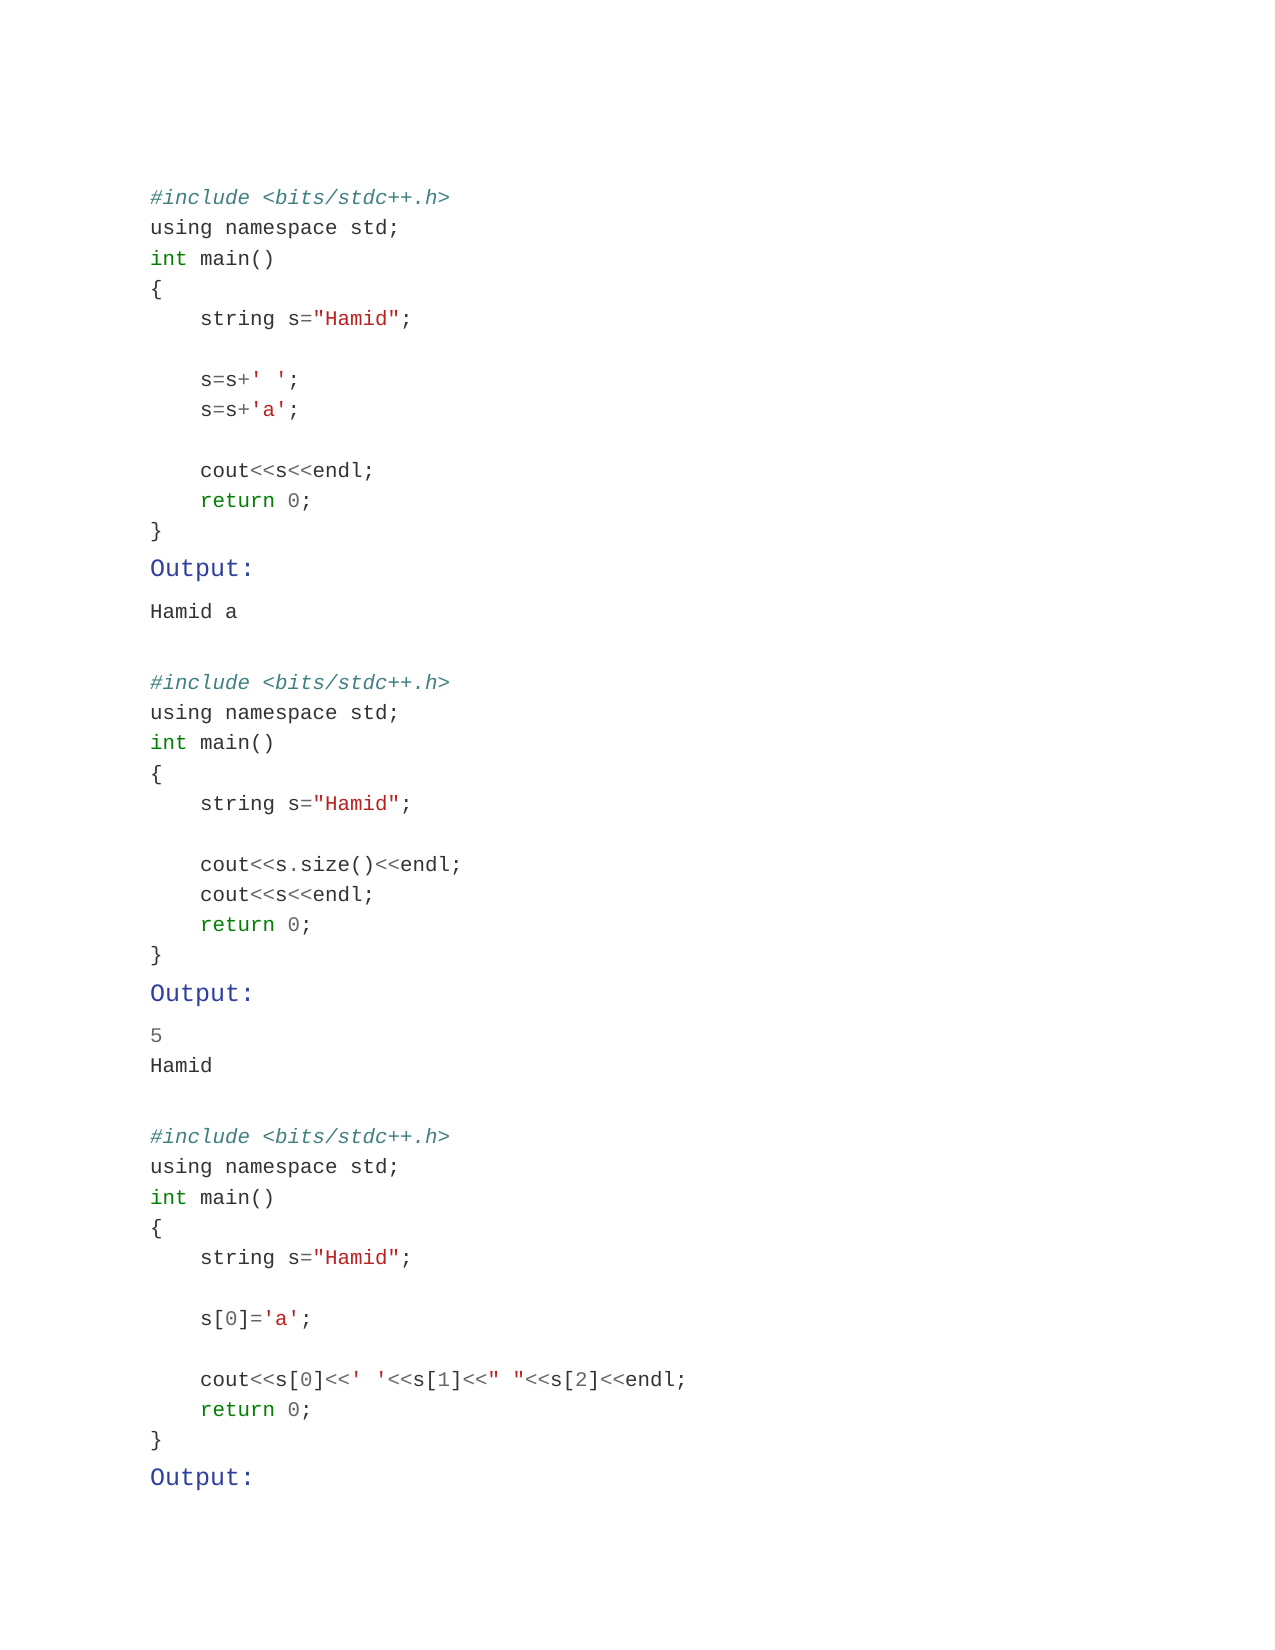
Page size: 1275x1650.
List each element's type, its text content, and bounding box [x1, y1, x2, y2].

text int main() [150, 726, 1125, 756]
text } [150, 514, 1125, 544]
text s=s+'a'; [150, 392, 1125, 423]
text Hamid a [150, 594, 1125, 625]
text #include <bits/stdc++.h> [150, 665, 1125, 695]
text #include <bits/stdc++.h> [150, 1119, 1125, 1150]
text return 0; [150, 1392, 1125, 1422]
text Hamid [150, 1049, 1125, 1079]
text using namespace std; [150, 211, 1125, 241]
text string s="Hamid"; [150, 1241, 1125, 1271]
text using namespace std; [150, 695, 1125, 726]
text cout<<s<<endl; [150, 453, 1125, 483]
text { [150, 756, 1125, 786]
text return 0; [150, 907, 1125, 938]
text cout<<s<<endl; [150, 877, 1125, 907]
text string s="Hamid"; [150, 786, 1125, 817]
text cout<<s.size()<<endl; [150, 847, 1125, 877]
text 5 [150, 1018, 1125, 1049]
text return 0; [150, 483, 1125, 514]
text { [150, 1210, 1125, 1241]
text using namespace std; [150, 1150, 1125, 1180]
text } [150, 938, 1125, 968]
text cout<<s[0]<<' '<<s[1]<<" "<<s[2]<<endl; [150, 1362, 1125, 1392]
text { [150, 271, 1125, 302]
text s=s+' '; [150, 362, 1125, 392]
text Output: [150, 978, 1125, 1008]
text s[0]='a'; [150, 1301, 1125, 1332]
text string s="Hamid"; [150, 302, 1125, 332]
text #include <bits/stdc++.h> [150, 180, 1125, 211]
text } [150, 1422, 1125, 1453]
text Output: [150, 1463, 1125, 1493]
text int main() [150, 1180, 1125, 1210]
text int main() [150, 241, 1125, 271]
text Output: [150, 554, 1125, 584]
